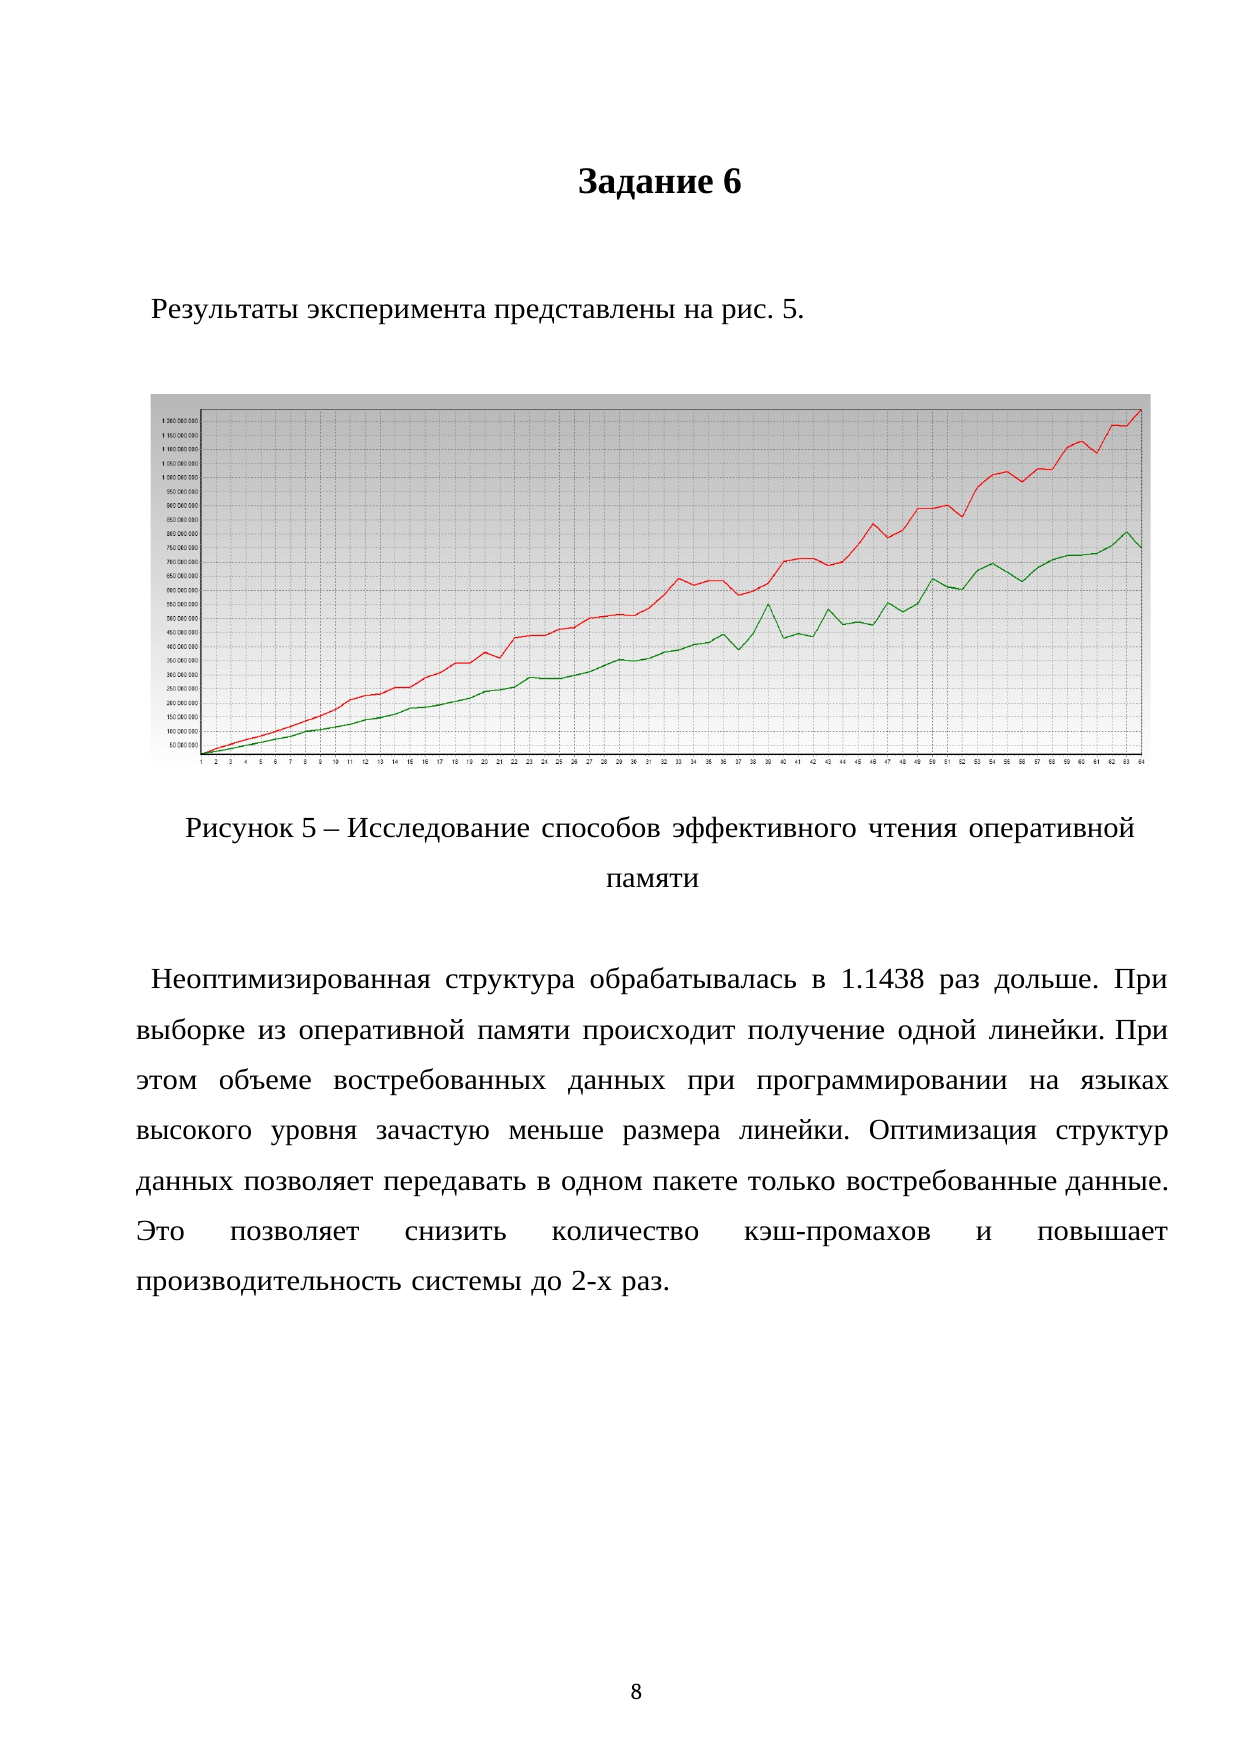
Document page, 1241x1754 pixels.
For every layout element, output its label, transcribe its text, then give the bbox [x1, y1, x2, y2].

text Рисунок 5 – Исследование способов эффективного чтения оперативной памяти [136, 810, 1169, 894]
picture [150, 394, 1151, 769]
text Задание 6 [136, 159, 1169, 202]
text Результаты эксперимента представлены на рис. 5. [136, 291, 1169, 324]
text Неоптимизированная структура обрабатывалась в 1.1438 раз дольше. При выборке из оперативной памяти происходит получение одной линейки. При этом объеме востребованных данных при программировании на языках высокого уровня зачастую меньше размера линейки. Оптимизация структур данных позволяет передавать в одном пакете только востребованные данные. Это позволяет снизить количество кэш-промахов и повышает производительность системы до 2-х раз. [136, 962, 1169, 1297]
